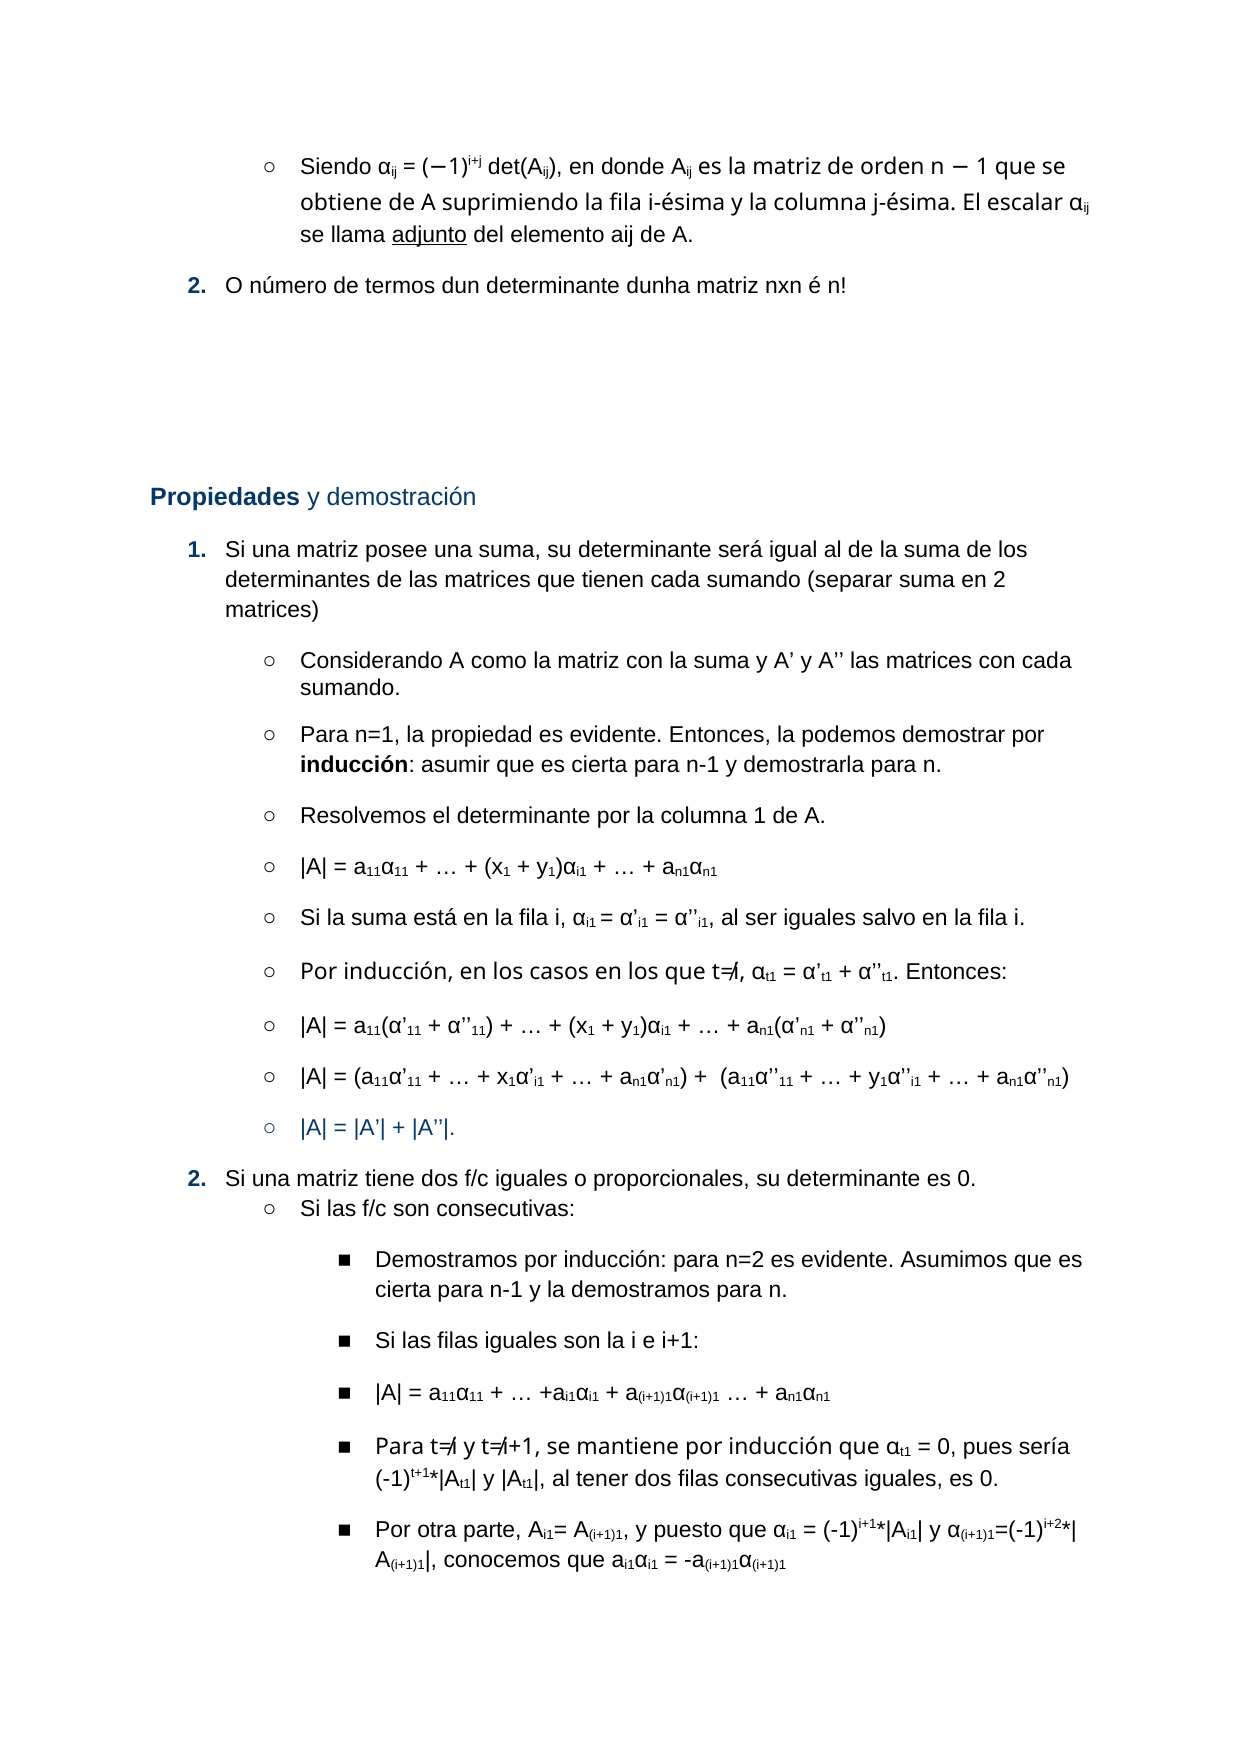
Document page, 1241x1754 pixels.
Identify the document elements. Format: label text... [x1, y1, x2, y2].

list Si las f/c son consecutivas: [262, 1195, 1090, 1222]
list Por inducción, en los casos en los que t≠i, αt1 = α’t1 + α’’t1. Entonces: [262, 955, 1090, 986]
list Demostramos por inducción: para n=2 es evidente. Asumimos que es cierta para n-1 y la demostramos para n. [337, 1246, 1090, 1303]
list |A| = |A’| + |A’’|. [262, 1114, 1090, 1140]
list Por otra parte, Ai1= A(i+1)1, y puesto que αi1 = (-1)i+1*|Ai1| y α(i+1)1=(-1)i+2*|A(i+1)1|, conocemos que ai1αi1 = -a(i+1)1α(i+1)1 [337, 1516, 1090, 1572]
list Si una matriz posee una suma, su determinante será igual al de la suma de los determinantes de las matrices que tienen cada sumando (separar suma en 2 matrices) [187, 536, 1090, 622]
list |A| = a11(α’11 + α’’11) + … + (x1 + y1)αi1 + … + an1(α’n1 + α’’n1) [262, 1012, 1090, 1038]
list Si una matriz tiene dos f/c iguales o proporcionales, su determinante es 0. [187, 1165, 1090, 1191]
list Si las filas iguales son la i e i+1: [337, 1327, 1090, 1354]
list Para n=1, la propiedad es evidente. Entonces, la podemos demostrar por inducción: asumir que es cierta para n-1 y demostrarla para n. [262, 721, 1090, 777]
list O número de termos dun determinante dunha matriz nxn é n! [187, 272, 1090, 298]
list |A| = (a11α’11 + … + x1α’i1 + … + an1α’n1) + (a11α’’11 + … + y1α’’i1 + … + an1α’’n1) [262, 1063, 1090, 1089]
list Siendo αij = (−1)i+j det(Aij), en donde Aij es la matriz de orden n − 1 que se obtiene de A suprimiendo la fila i-ésima y la columna j-ésima. El escalar αij se llama adjunto del elemento aij de A. [262, 150, 1090, 247]
text Propiedades y demostración [150, 482, 1090, 511]
list Si la suma está en la fila i, αi1 = α’i1 = α’’i1, al ser iguales salvo en la fila i. [262, 904, 1090, 930]
list Considerando A como la matriz con la suma y A’ y A’’ las matrices con cada sumando. [262, 647, 1090, 700]
list |A| = a11α11 + … +ai1αi1 + a(i+1)1α(i+1)1 … + an1αn1 [337, 1378, 1090, 1405]
list Para t≠i y t≠i+1, se mantiene por inducción que αt1 = 0, pues sería (-1)t+1*|At1| y |At1|, al tener dos filas consecutivas iguales, es 0. [337, 1429, 1090, 1491]
list |A| = a11α11 + … + (x1 + y1)αi1 + … + an1αn1 [262, 853, 1090, 879]
list Resolvemos el determinante por la columna 1 de A. [262, 802, 1090, 828]
